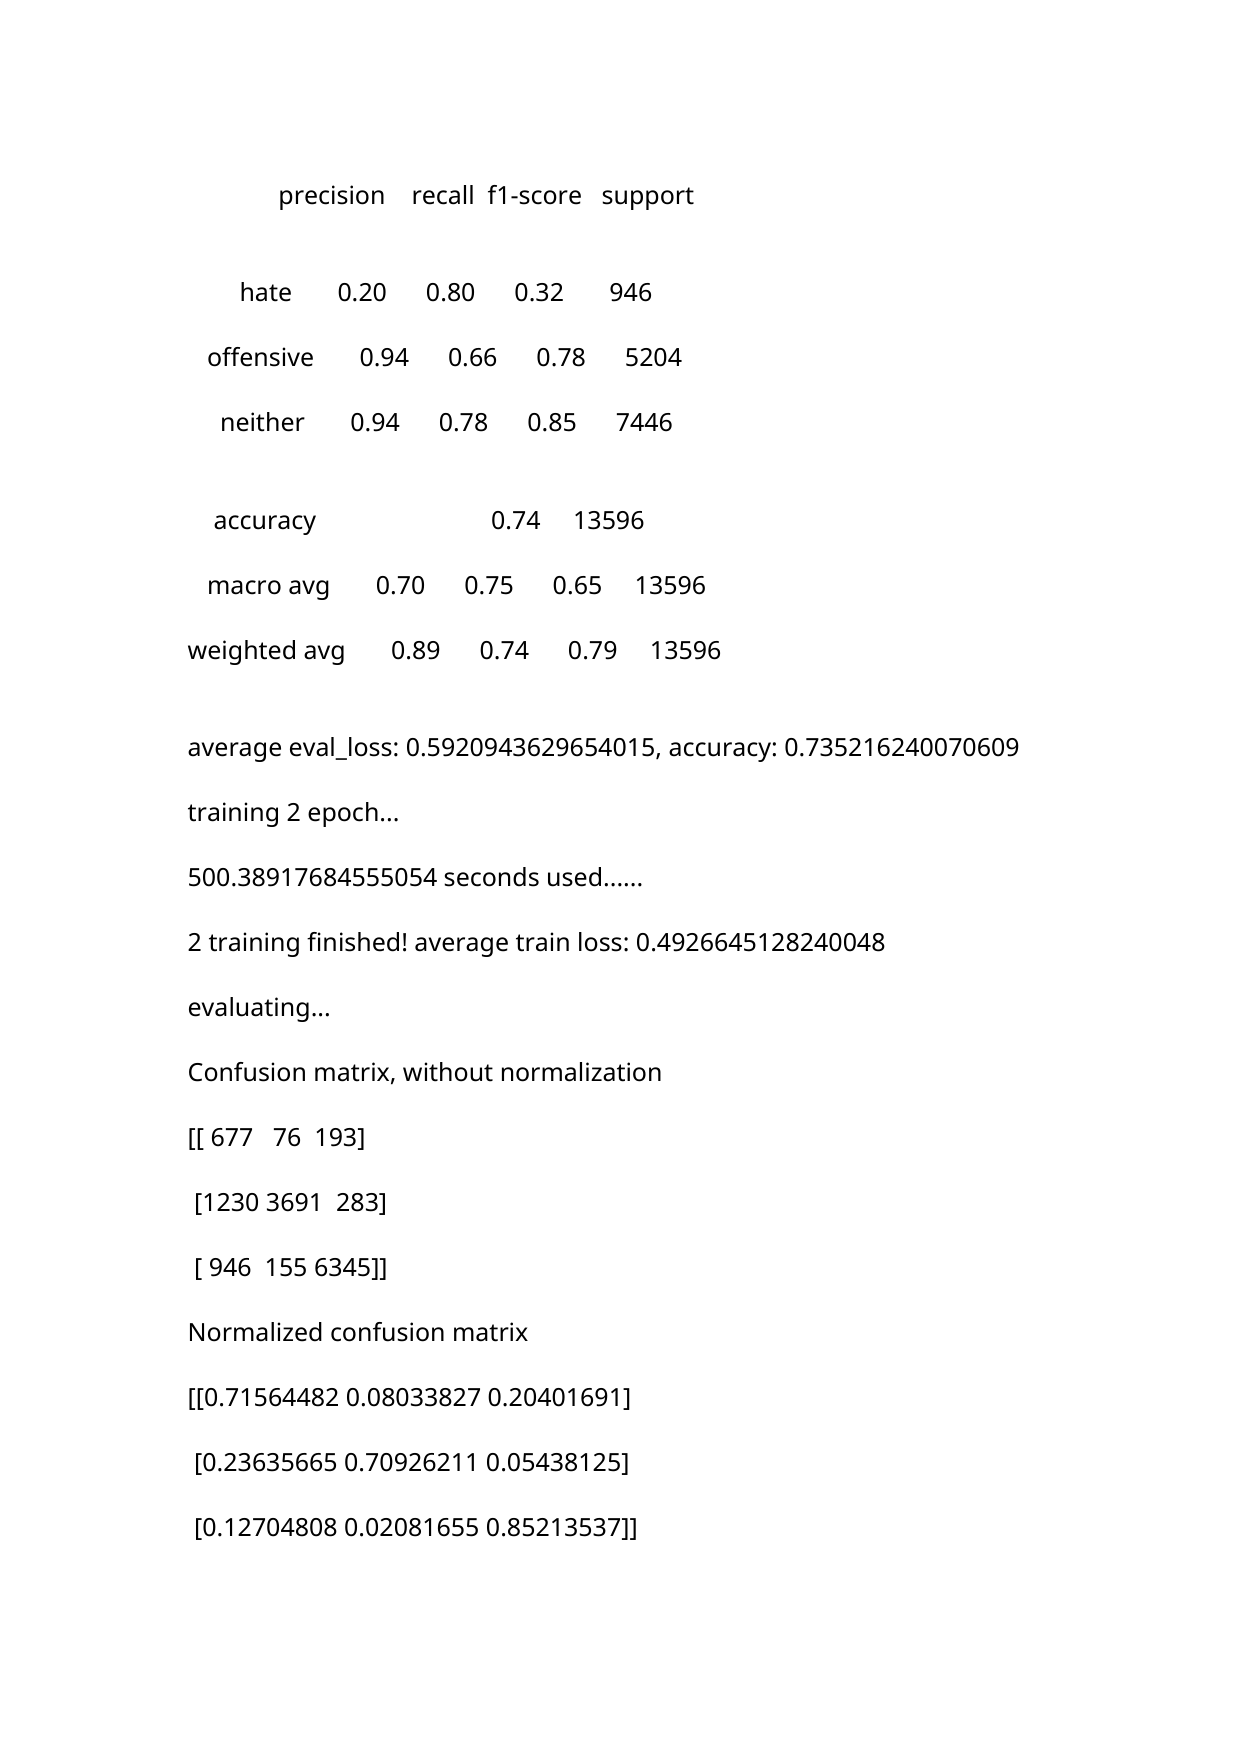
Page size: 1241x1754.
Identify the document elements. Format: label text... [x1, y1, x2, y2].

text [0.12704808 0.02081655 0.85213537]] [187, 1494, 1053, 1559]
text evaluating... [187, 974, 1053, 1039]
text macro avg 0.70 0.75 0.65 13596 [187, 552, 1053, 617]
text training 2 epoch... [187, 779, 1053, 844]
text Confusion matrix, without normalization [187, 1039, 1053, 1104]
text neither 0.94 0.78 0.85 7446 [187, 389, 1053, 454]
text Normalized confusion matrix [187, 1299, 1053, 1364]
text accuracy 0.74 13596 [187, 487, 1053, 552]
text hate 0.20 0.80 0.32 946 [187, 259, 1053, 324]
text [1230 3691 283] [187, 1169, 1053, 1234]
text weighted avg 0.89 0.74 0.79 13596 [187, 617, 1053, 682]
text [0.23635665 0.70926211 0.05438125] [187, 1429, 1053, 1494]
text offensive 0.94 0.66 0.78 5204 [187, 324, 1053, 389]
text [[0.71564482 0.08033827 0.20401691] [187, 1364, 1053, 1429]
text 500.38917684555054 seconds used...... [187, 844, 1053, 909]
text 2 training finished! average train loss: 0.4926645128240048 [187, 909, 1053, 974]
text average eval_loss: 0.5920943629654015, accuracy: 0.735216240070609 [187, 714, 1053, 779]
text precision recall f1-score support [187, 162, 1053, 227]
text [ 946 155 6345]] [187, 1234, 1053, 1299]
text [[ 677 76 193] [187, 1104, 1053, 1169]
